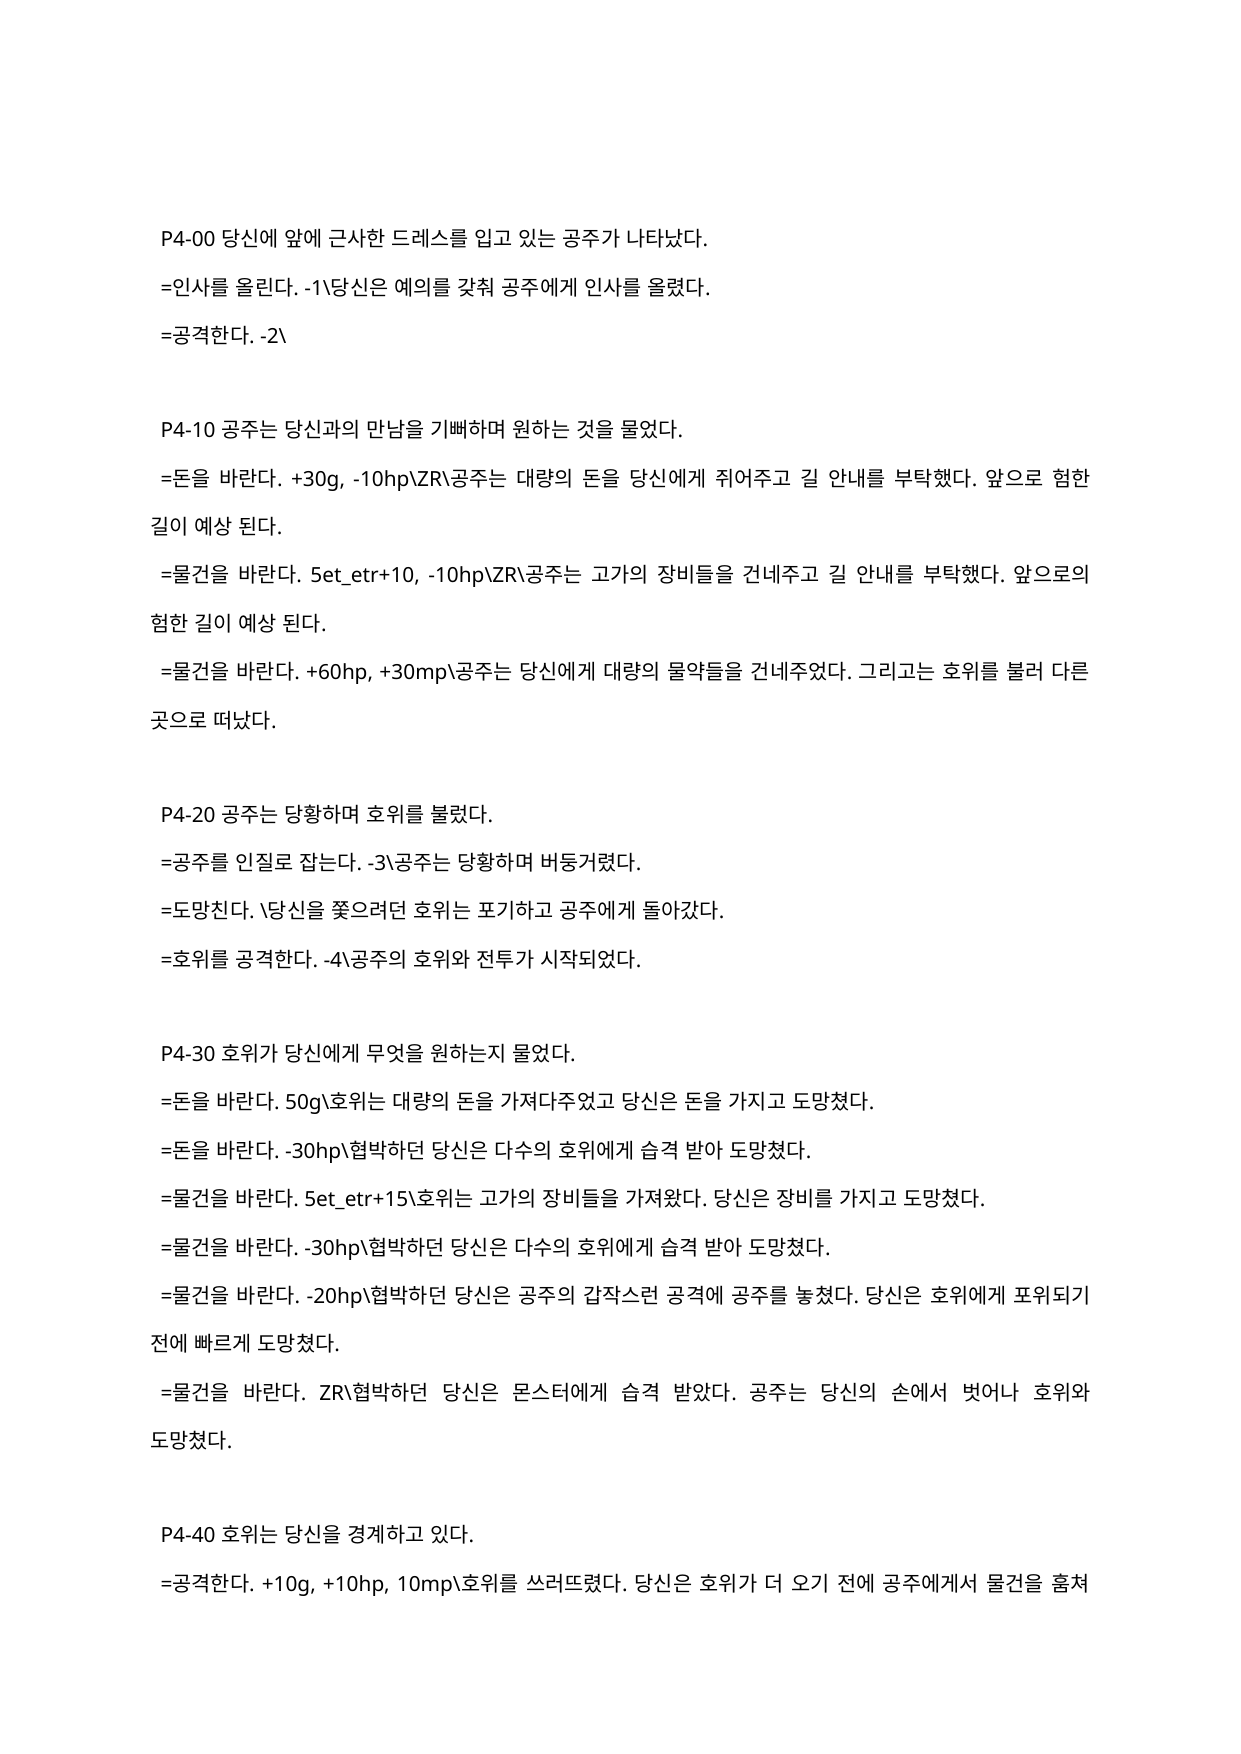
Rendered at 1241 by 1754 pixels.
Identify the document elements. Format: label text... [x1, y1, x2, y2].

text P4-10 공주는 당신과의 만남을 기뻐하며 원하는 것을 물었다. [150, 413, 1090, 444]
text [150, 1567, 1090, 1597]
text P4-40 호위는 당신을 경계하고 있다. [150, 1518, 1090, 1549]
text =물건을 바란다. 5et_etr+15\호위는 고가의 장비들을 가져왔다. 당신은 장비를 가지고 도망쳤다. [150, 1182, 1090, 1213]
text =호위를 공격한다. -4\공주의 호위와 전투가 시작되었다. [150, 943, 1090, 973]
text =물건을 바란다. ZR\협박하던 당신은 몬스터에게 습격 받았다. 공주는 당신의 손에서 벗어나 호위와 도망쳤다. [150, 1376, 1090, 1455]
text =공격한다. -2\ [150, 319, 1090, 350]
text =공주를 인질로 잡는다. -3\공주는 당황하며 버둥거렸다. [150, 846, 1090, 877]
text =물건을 바란다. +60hp, +30mp\공주는 당신에게 대량의 물약들을 건네주었다. 그리고는 호위를 불러 다른 곳으로 떠났다. [150, 656, 1090, 734]
text =물건을 바란다. -20hp\협박하던 당신은 공주의 갑작스런 공격에 공주를 놓쳤다. 당신은 호위에게 포위되기 전에 빠르게 도망쳤다. [150, 1279, 1090, 1358]
text P4-00 당신에 앞에 근사한 드레스를 입고 있는 공주가 나타났다. [150, 223, 1090, 253]
text =도망친다. \당신을 쫓으려던 호위는 포기하고 공주에게 돌아갔다. [150, 895, 1090, 925]
text P4-30 호위가 당신에게 무엇을 원하는지 물었다. [150, 1037, 1090, 1067]
text P4-20 공주는 당황하며 호위를 불렀다. [150, 798, 1090, 828]
text =인사를 올린다. -1\당신은 예의를 갖춰 공주에게 인사를 올렸다. [150, 271, 1090, 301]
text =물건을 바란다. 5et_etr+10, -10hp\ZR\공주는 고가의 장비들을 건네주고 길 안내를 부탁했다. 앞으로의 험한 길이 예상 된다. [150, 559, 1090, 637]
text =물건을 바란다. -30hp\협박하던 당신은 다수의 호위에게 습격 받아 도망쳤다. [150, 1231, 1090, 1261]
text =돈을 바란다. -30hp\협박하던 당신은 다수의 호위에게 습격 받아 도망쳤다. [150, 1134, 1090, 1164]
text =돈을 바란다. +30g, -10hp\ZR\공주는 대량의 돈을 당신에게 쥐어주고 길 안내를 부탁했다. 앞으로 험한 길이 예상 된다. [150, 462, 1090, 541]
text =돈을 바란다. 50g\호위는 대량의 돈을 가져다주었고 당신은 돈을 가지고 도망쳤다. [150, 1085, 1090, 1116]
